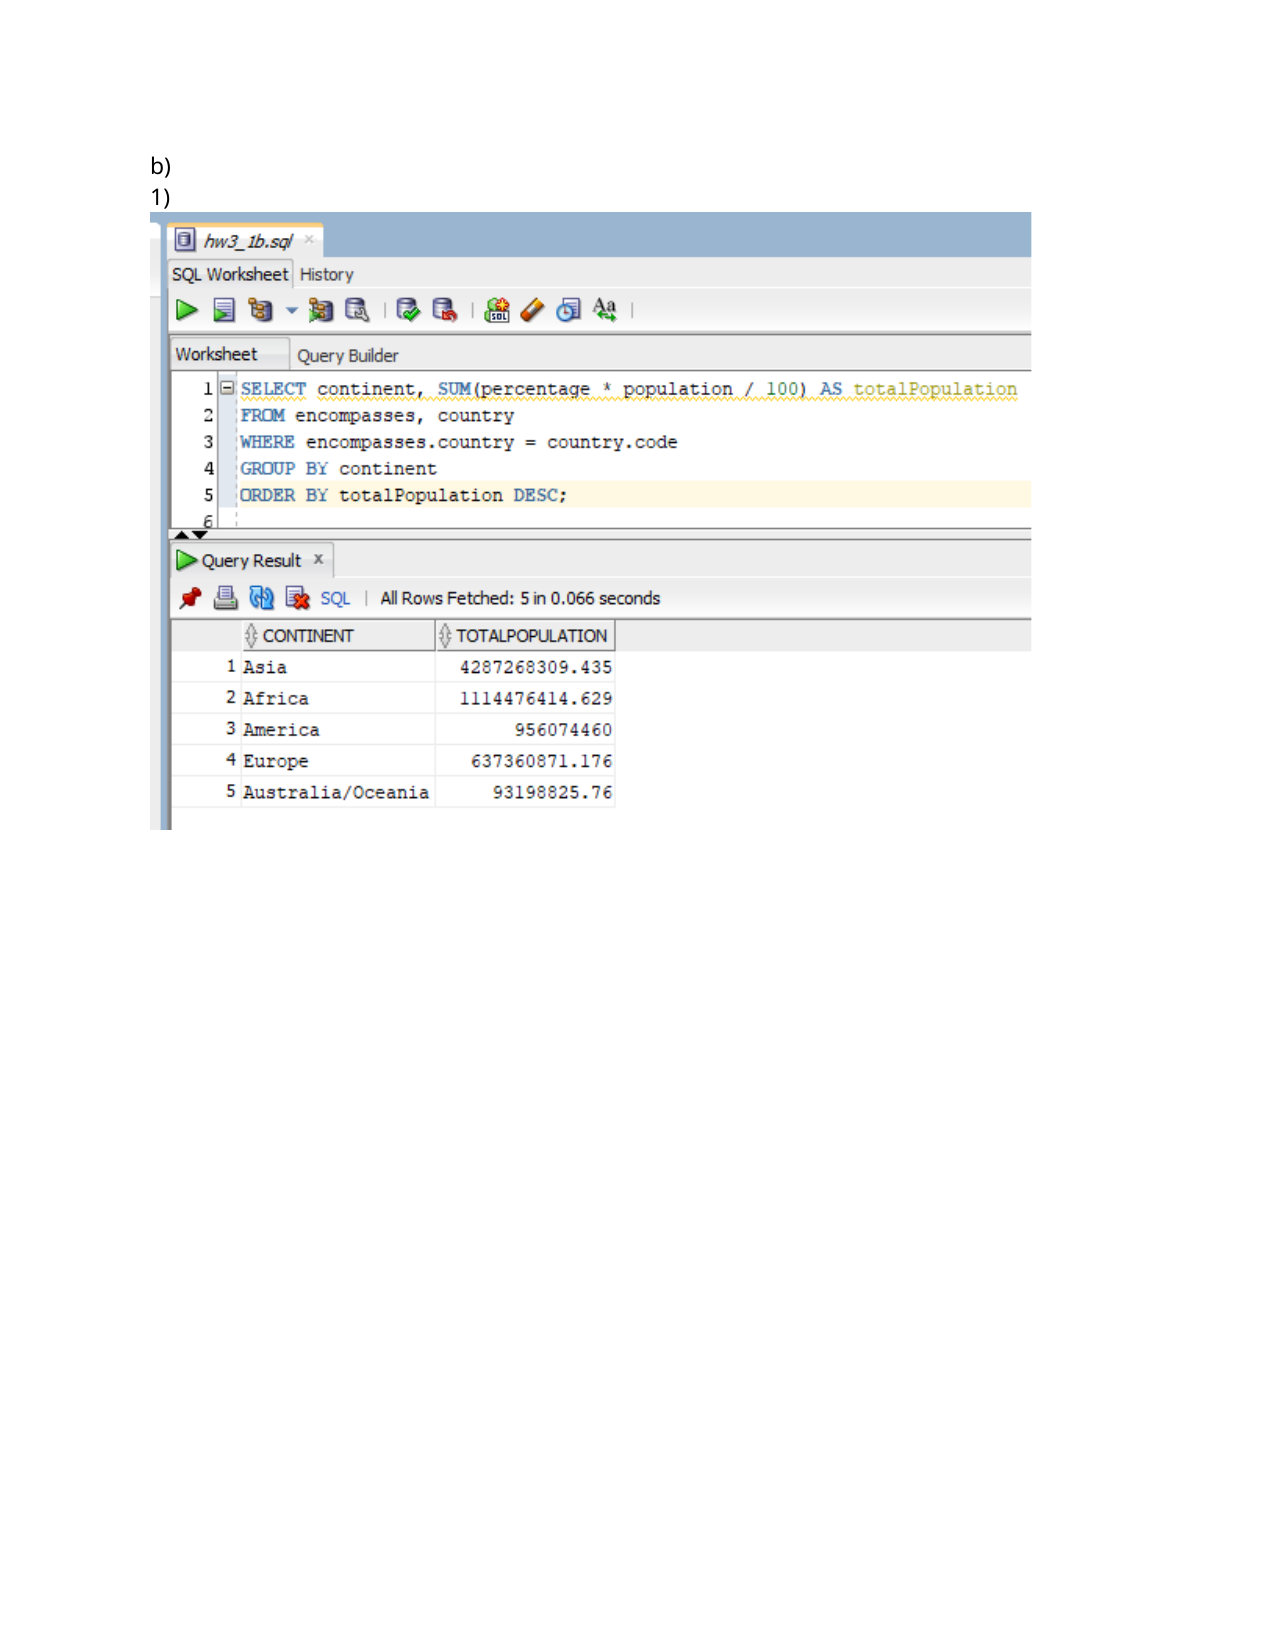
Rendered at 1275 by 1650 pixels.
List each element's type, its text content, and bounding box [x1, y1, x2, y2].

picture [150, 212, 1032, 830]
